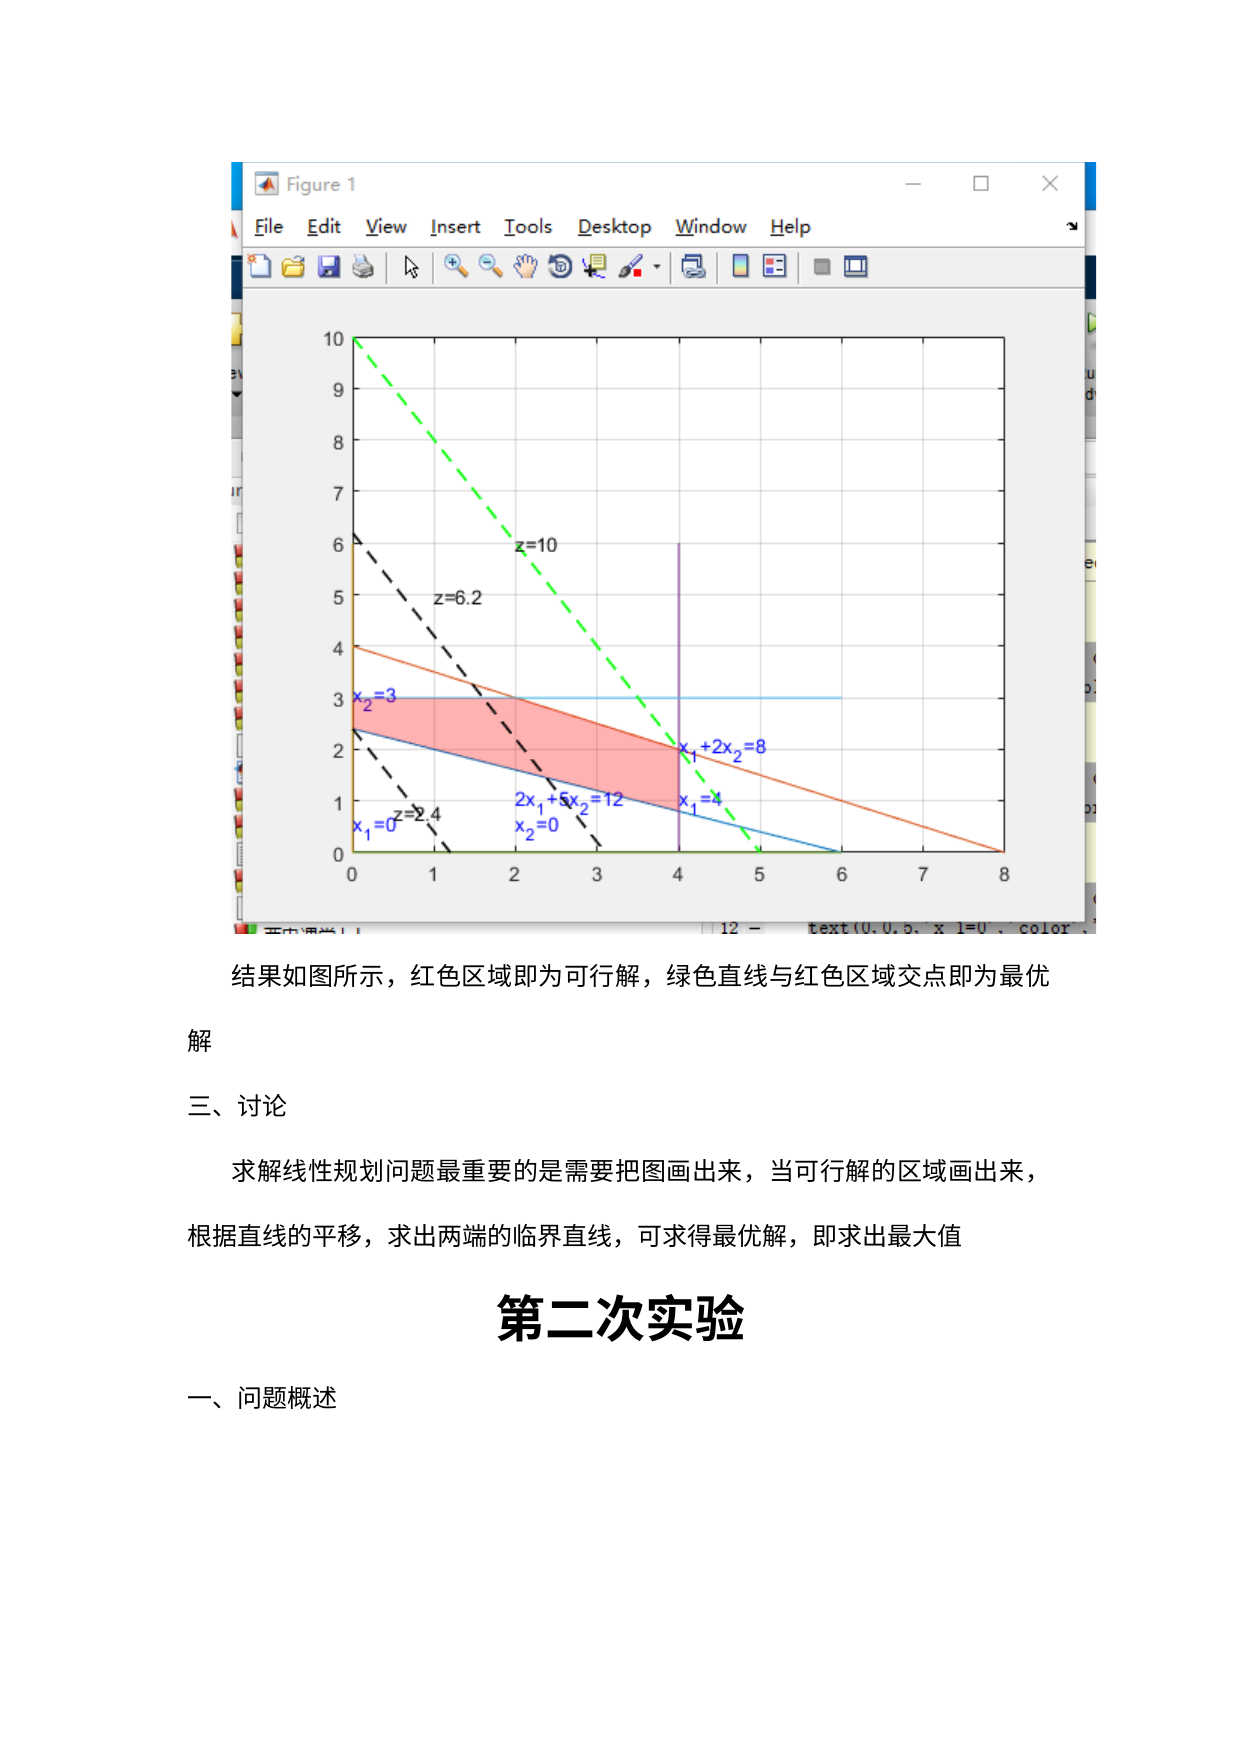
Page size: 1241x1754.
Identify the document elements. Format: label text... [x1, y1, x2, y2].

text 求解线性规划问题最重要的是需要把图画出来，当可行解的区域画出来，根据直线的平移，求出两端的临界直线，可求得最优解，即求出最大值 [187, 1137, 1053, 1267]
text 结果如图所示，红色区域即为可行解，绿色直线与红色区域交点即为最优解 [187, 942, 1053, 1072]
text 第二次实验 [187, 1267, 1053, 1364]
picture [231, 162, 1097, 934]
list 问题概述 [187, 1364, 1053, 1429]
list 讨论 [187, 1072, 1053, 1137]
